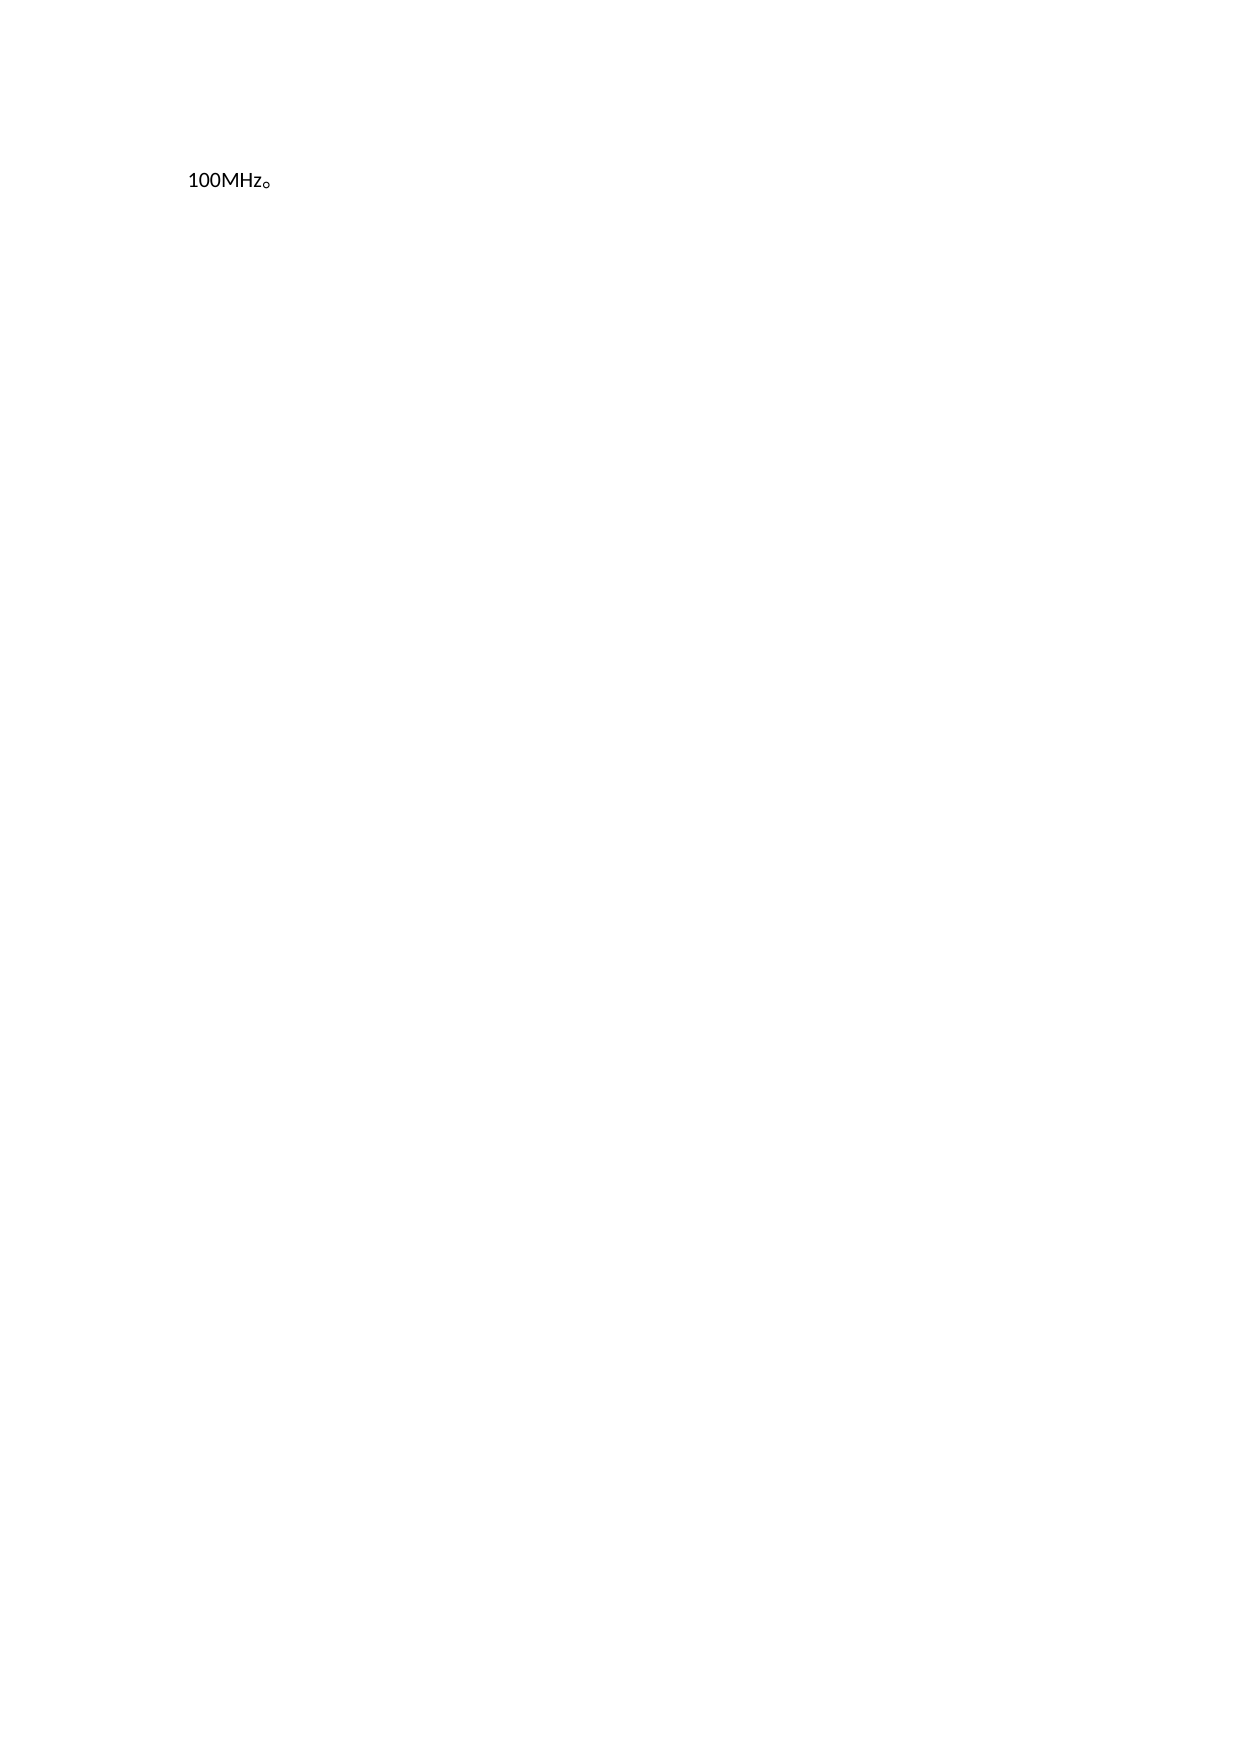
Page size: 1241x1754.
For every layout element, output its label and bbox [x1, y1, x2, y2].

text [187, 162, 1053, 194]
